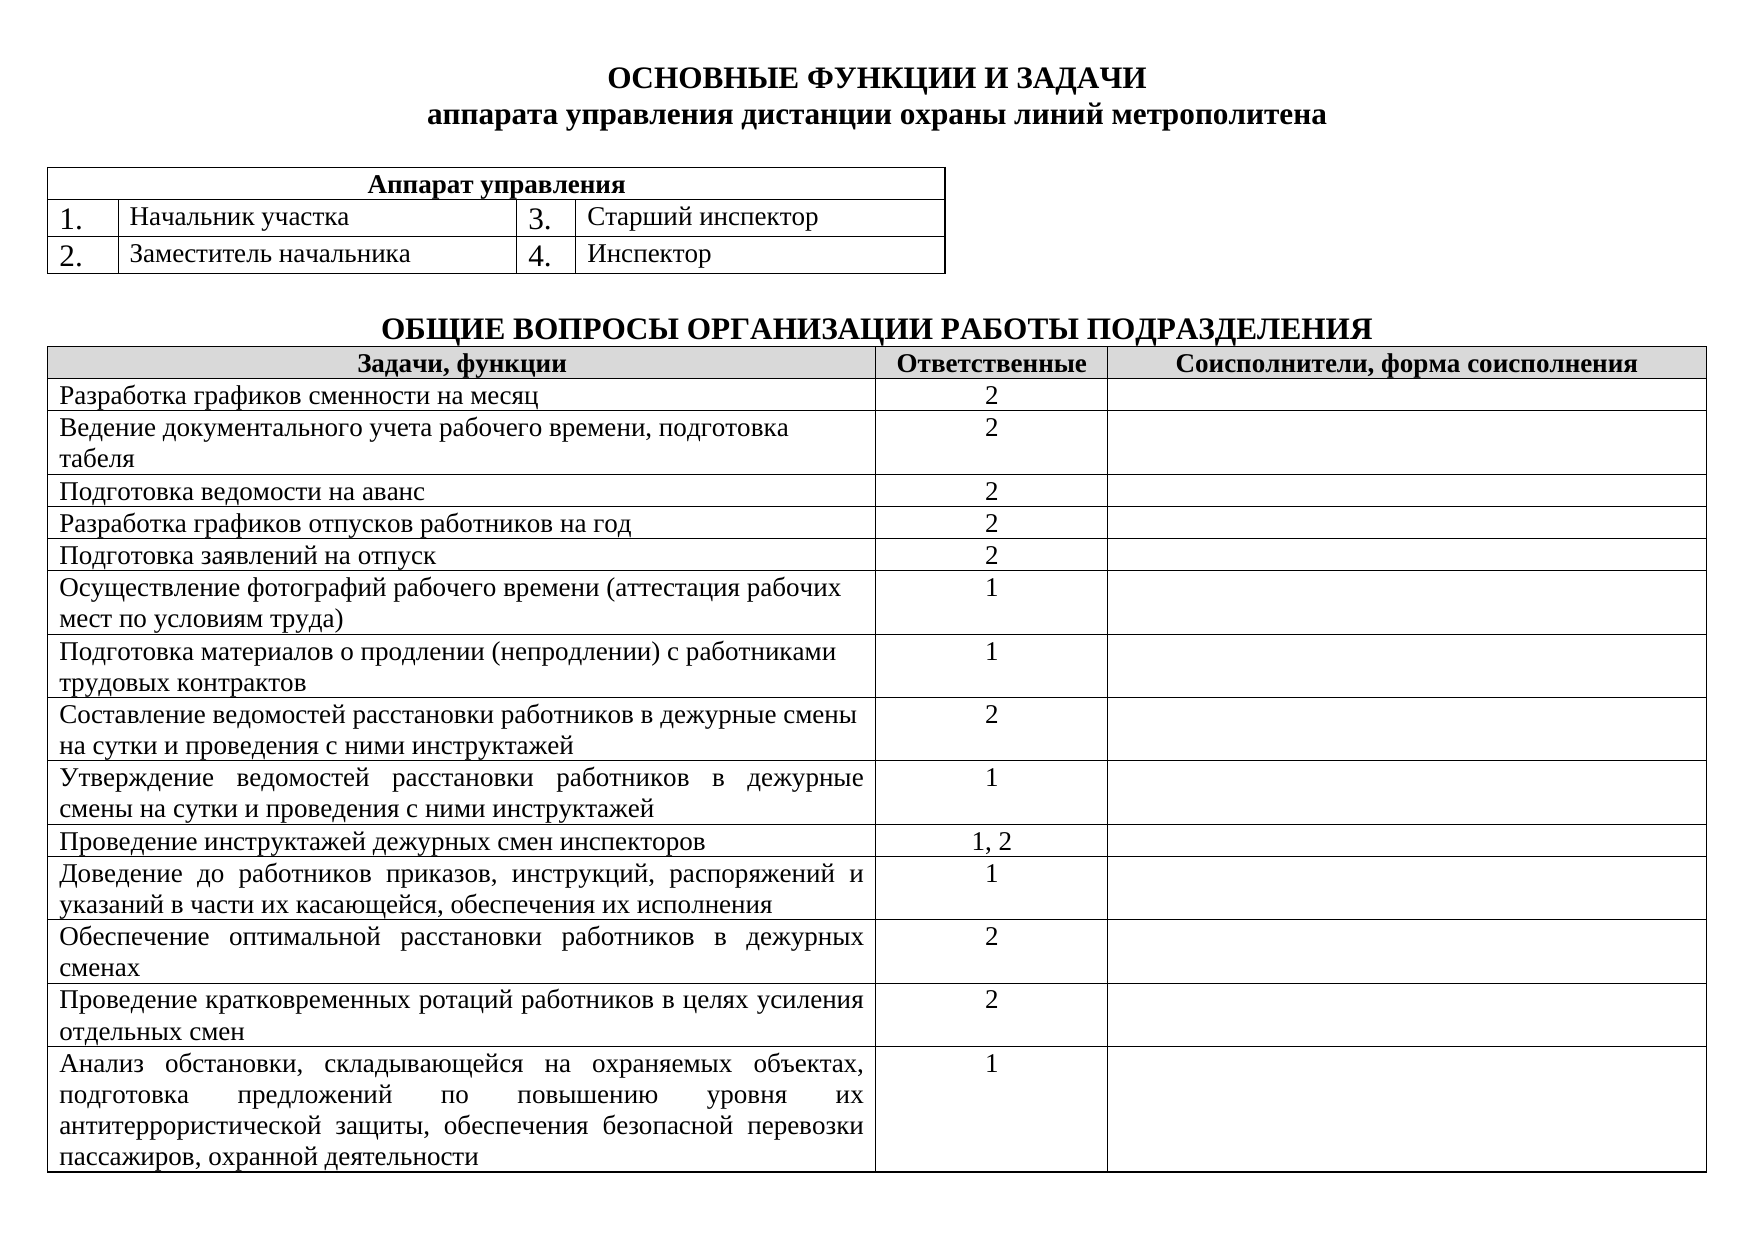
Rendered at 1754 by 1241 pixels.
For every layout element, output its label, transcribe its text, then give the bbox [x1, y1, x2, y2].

table_cell Заместитель начальника [119, 237, 516, 273]
table_cell 2 [876, 920, 1107, 982]
table_cell 2 [876, 539, 1107, 570]
table_cell [1108, 698, 1706, 760]
table_cell [1108, 761, 1706, 823]
table_header Аппарат управления [48, 168, 944, 199]
table_cell 3. [517, 200, 575, 236]
table_cell Проведение инструктажей дежурных смен инспекторов [48, 825, 875, 856]
table_cell [1108, 857, 1706, 919]
table_cell [1108, 539, 1706, 570]
table_cell Осуществление фотографий рабочего времени (аттестация рабочих мест по условиям труда) [48, 571, 875, 633]
table_cell Подготовка материалов о продлении (непродлении) с работниками трудовых контрактов [48, 635, 875, 697]
table_header Задачи, функции [48, 347, 875, 378]
table_cell Проведение кратковременных ротаций работников в целях усиления отдельных смен [48, 984, 875, 1046]
table_cell 1. [48, 200, 118, 236]
table_cell 2. [48, 237, 118, 273]
table_cell [1108, 920, 1706, 982]
table_cell Старший инспектор [576, 200, 944, 236]
text аппарата управления дистанции охраны линий метрополитена [59, 95, 1695, 131]
table_cell 2 [876, 698, 1107, 760]
table_cell [1108, 507, 1706, 538]
table_cell Подготовка ведомости на аванс [48, 475, 875, 506]
table_cell Ведение документального учета рабочего времени, подготовка табеля [48, 411, 875, 474]
table_cell 1 [876, 571, 1107, 633]
table_cell 1 [876, 857, 1107, 919]
text ОСНОВНЫЕ ФУНКЦИИ И ЗАДАЧИ [59, 59, 1695, 95]
table_cell Подготовка заявлений на отпуск [48, 539, 875, 570]
table_cell 2 [876, 475, 1107, 506]
table_cell [1108, 825, 1706, 856]
table_header Соисполнители, форма соисполнения [1108, 347, 1706, 378]
table_cell 1, 2 [876, 825, 1107, 856]
table_cell Анализ обстановки, складывающейся на охраняемых объектах, подготовка предложений по повышению уровня их антитеррористической защиты, обеспечения безопасной перевозки пассажиров, охранной деятельности [48, 1047, 875, 1171]
table_cell Утверждение ведомостей расстановки работников в дежурные смены на сутки и проведения с ними инструктажей [48, 761, 875, 823]
table_cell [1108, 379, 1706, 410]
table_cell 2 [876, 411, 1107, 474]
table_cell Составление ведомостей расстановки работников в дежурные смены на сутки и проведения с ними инструктажей [48, 698, 875, 760]
table_cell [1108, 411, 1706, 474]
table_cell Начальник участка [119, 200, 516, 236]
table_cell 2 [876, 379, 1107, 410]
table_cell Разработка графиков сменности на месяц [48, 379, 875, 410]
table_cell Инспектор [576, 237, 944, 273]
table_cell 1 [876, 761, 1107, 823]
table_cell 2 [876, 984, 1107, 1046]
table_header Ответственные [876, 347, 1107, 378]
table_cell [1108, 984, 1706, 1046]
table_cell [1108, 571, 1706, 633]
text ОБЩИЕ ВОПРОСЫ ОРГАНИЗАЦИИ РАБОТЫ ПОДРАЗДЕЛЕНИЯ [59, 310, 1695, 346]
table_cell 1 [876, 1047, 1107, 1171]
table_cell Разработка графиков отпусков работников на год [48, 507, 875, 538]
table_cell Доведение до работников приказов, инструкций, распоряжений и указаний в части их касающейся, обеспечения их исполнения [48, 857, 875, 919]
table_cell [1108, 475, 1706, 506]
table_cell [1108, 635, 1706, 697]
table_cell 1 [876, 635, 1107, 697]
table_cell 2 [876, 507, 1107, 538]
table_cell 4. [517, 237, 575, 273]
table_cell Обеспечение оптимальной расстановки работников в дежурных сменах [48, 920, 875, 982]
table_cell [1108, 1047, 1706, 1171]
